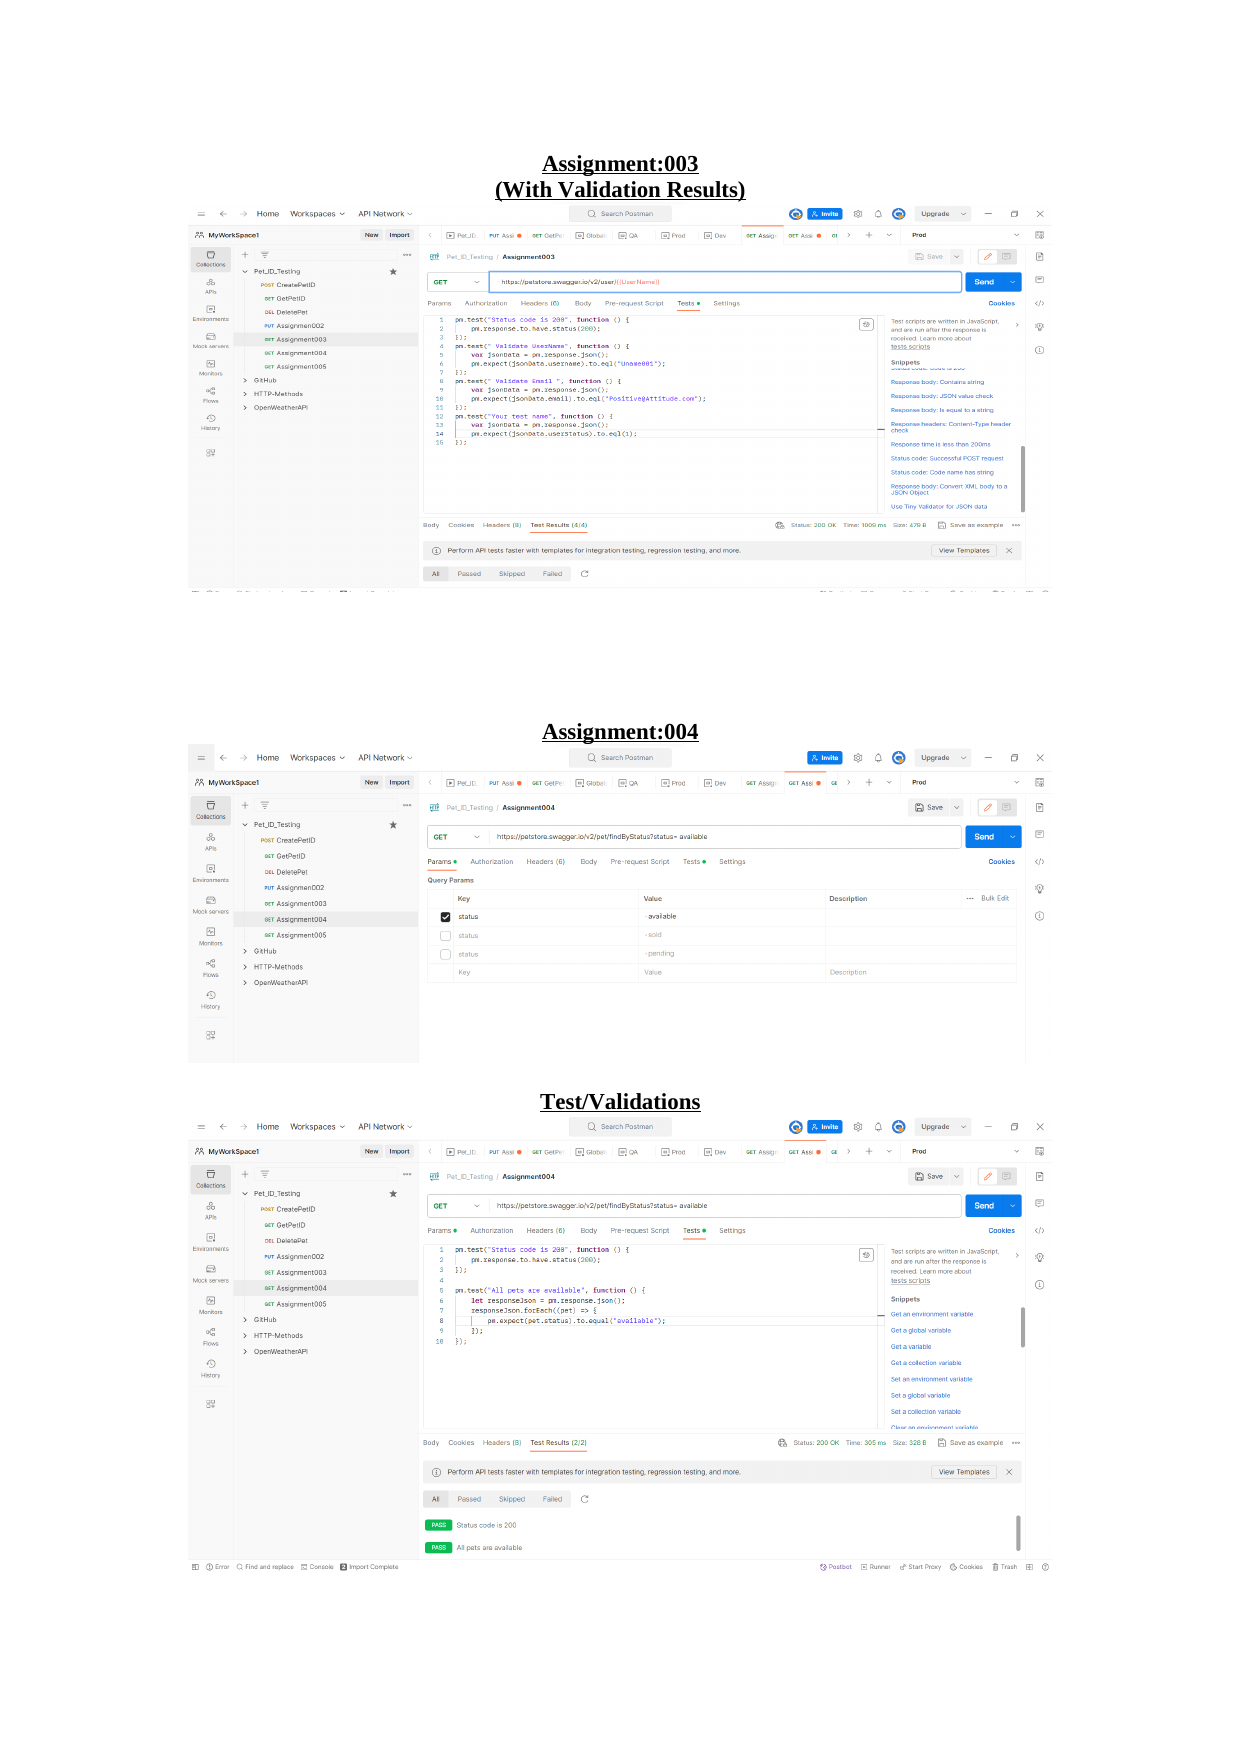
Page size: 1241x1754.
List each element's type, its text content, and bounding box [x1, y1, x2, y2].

text Assignment:003 [187, 150, 1053, 176]
text (With Validation Results) [187, 176, 1053, 203]
text Test/Validations [187, 1088, 1053, 1114]
picture [188, 202, 1053, 592]
text Assignment:004 [187, 718, 1053, 744]
picture [188, 744, 1053, 1063]
picture [188, 1114, 1053, 1572]
